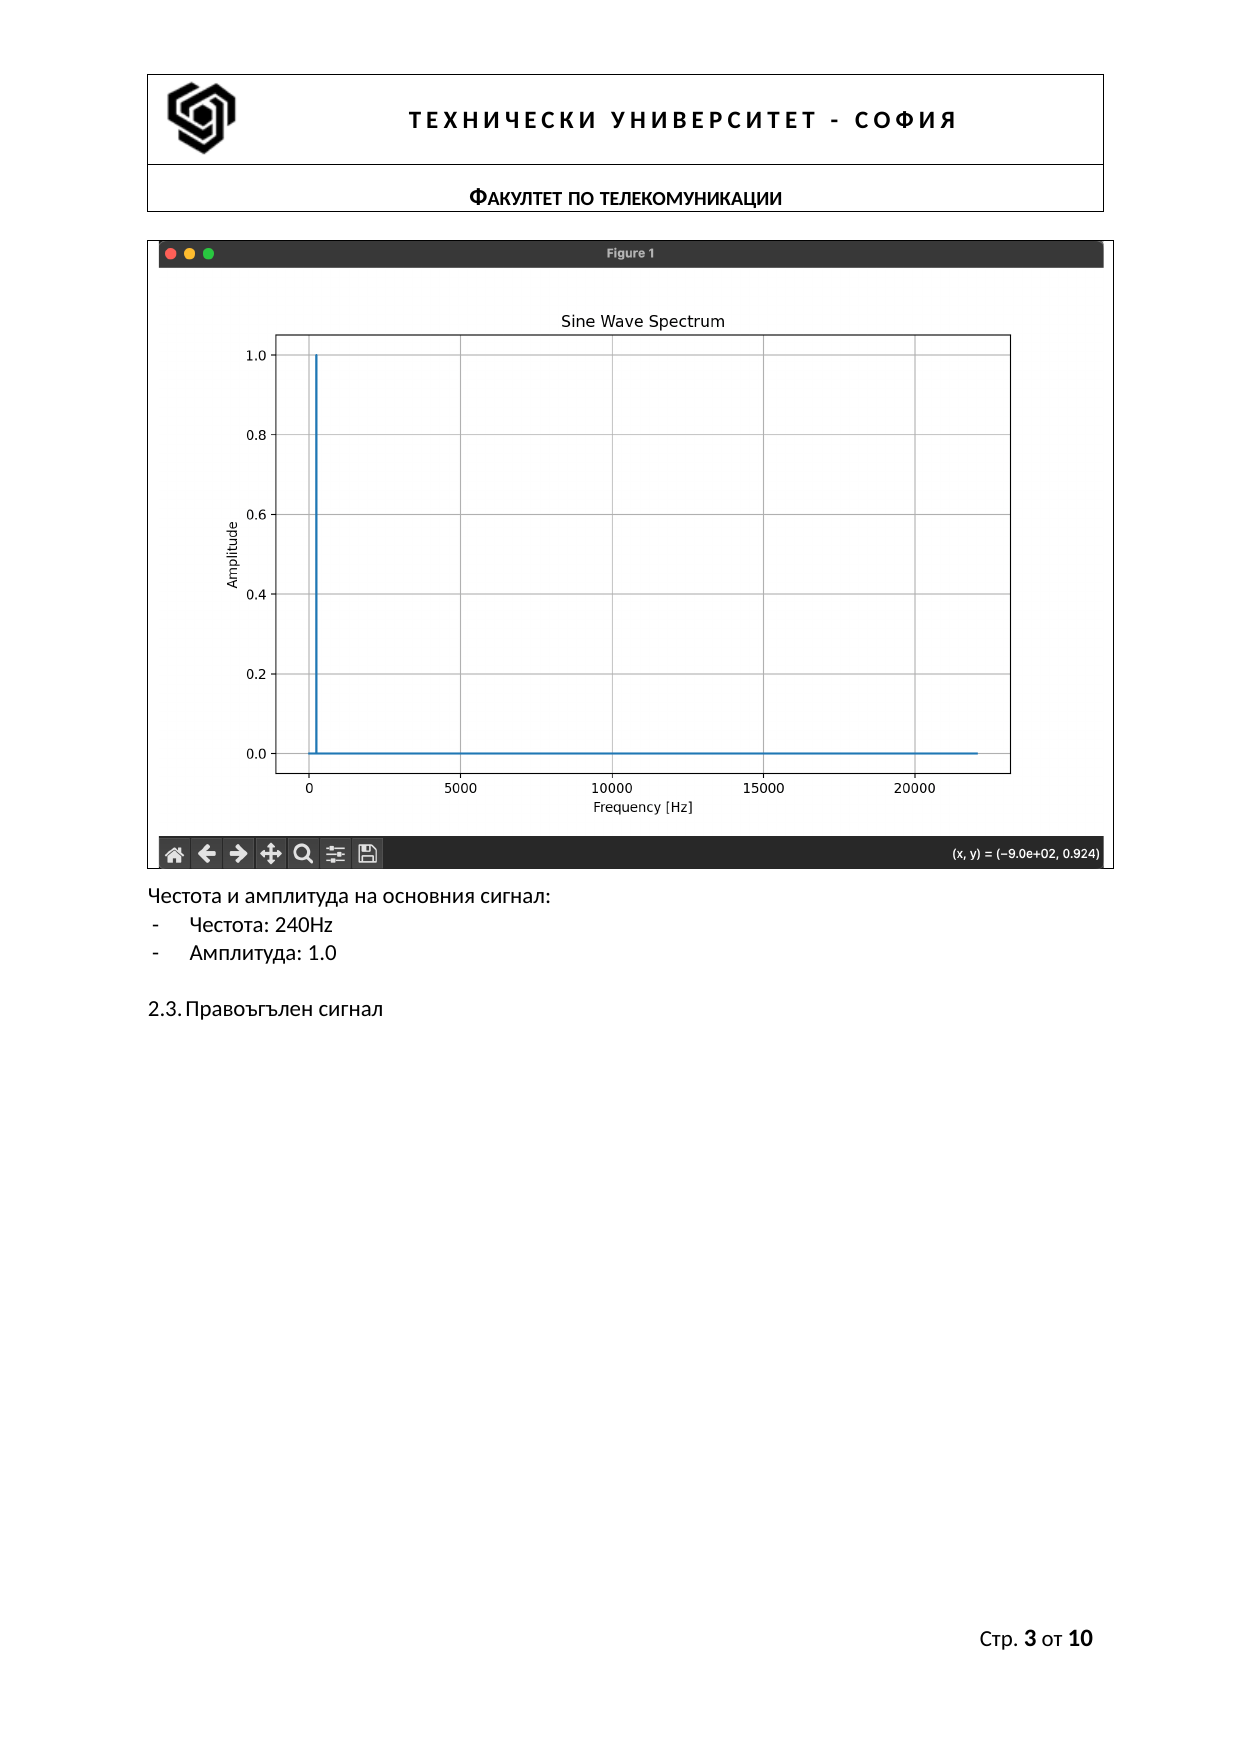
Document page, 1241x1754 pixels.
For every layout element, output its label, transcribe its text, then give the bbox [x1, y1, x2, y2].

picture [158, 241, 1104, 869]
table_header [148, 241, 158, 868]
list Правоъгълен сигнал [148, 994, 1093, 1022]
list Амплитуда: 1.0 [152, 938, 1093, 966]
list Честота и амплитуда на основния сигнал: [148, 882, 1093, 910]
list Честота: 240Hz [152, 910, 1093, 938]
picture [158, 74, 248, 164]
table_header [1104, 241, 1113, 868]
